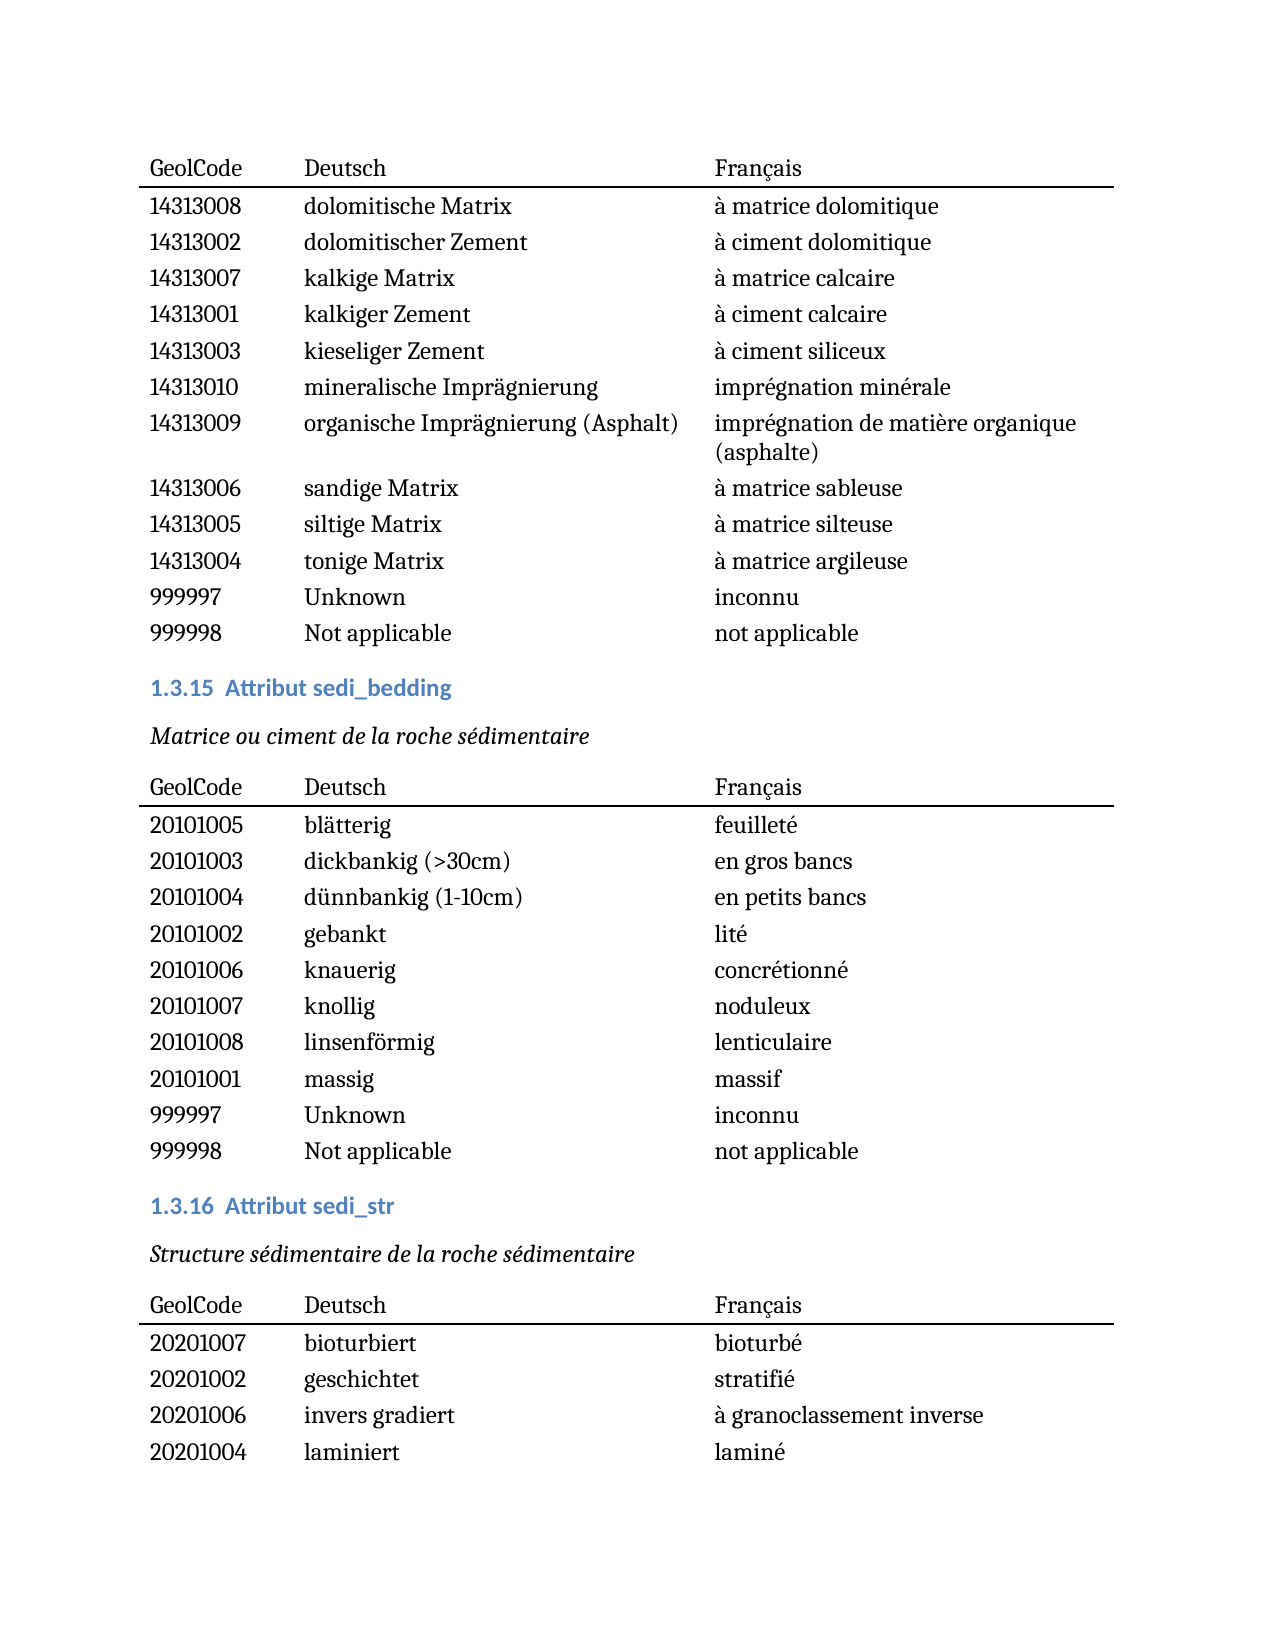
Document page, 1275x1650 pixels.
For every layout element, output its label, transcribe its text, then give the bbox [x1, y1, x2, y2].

table_cell massig [293, 1061, 703, 1097]
table_cell à ciment siliceux [703, 333, 1114, 369]
table_cell à matrice dolomitique [703, 188, 1114, 224]
table_cell massif [703, 1061, 1114, 1097]
table_cell 20201002 [139, 1361, 293, 1397]
table_cell mineralische Imprägnierung [293, 369, 703, 405]
table_cell kalkige Matrix [293, 260, 703, 297]
table_cell knauerig [293, 952, 703, 988]
table_cell 20101002 [139, 916, 293, 952]
table_cell lité [703, 916, 1114, 952]
table_cell dickbankig (>30cm) [293, 843, 703, 879]
table_cell 20201007 [139, 1325, 293, 1361]
table_cell 14313008 [139, 188, 293, 224]
table_cell feuilleté [703, 807, 1114, 843]
table_cell 20201006 [139, 1398, 293, 1434]
table_cell Unknown [293, 1097, 703, 1133]
table_cell 14313003 [139, 333, 293, 369]
table_cell à matrice silteuse [703, 507, 1114, 543]
table_cell inconnu [703, 1097, 1114, 1133]
table_cell noduleux [703, 988, 1114, 1024]
table_cell dolomitische Matrix [293, 188, 703, 224]
table_cell 14313002 [139, 224, 293, 260]
table_cell à matrice calcaire [703, 260, 1114, 297]
table_cell 20201004 [139, 1434, 293, 1470]
table_cell à matrice argileuse [703, 543, 1114, 579]
table_cell à ciment dolomitique [703, 224, 1114, 260]
table_cell not applicable [703, 1133, 1114, 1169]
text Structure sédimentaire de la roche sédimentaire [150, 1239, 1125, 1268]
table_cell kieseliger Zement [293, 333, 703, 369]
table_header GeolCode [139, 1287, 293, 1323]
table_cell à granoclassement inverse [703, 1398, 1114, 1434]
table_cell 20101006 [139, 952, 293, 988]
table_cell laminé [703, 1434, 1114, 1470]
table_cell Unknown [293, 579, 703, 615]
table_cell 14313004 [139, 543, 293, 579]
table_header Français [703, 769, 1114, 805]
table_cell dolomitischer Zement [293, 224, 703, 260]
table_cell linsenförmig [293, 1025, 703, 1061]
table_cell tonige Matrix [293, 543, 703, 579]
table_header Deutsch [293, 150, 703, 186]
table_header Deutsch [293, 1287, 703, 1323]
table_header Français [703, 150, 1114, 186]
table_cell bioturbé [703, 1325, 1114, 1361]
table_cell 20101008 [139, 1025, 293, 1061]
table_cell dünnbankig (1-10cm) [293, 880, 703, 916]
table_header Français [703, 1287, 1114, 1323]
table_cell 14313010 [139, 369, 293, 405]
table_cell 14313001 [139, 297, 293, 333]
table_cell inconnu [703, 579, 1114, 615]
table_cell imprégnation de matière organique (asphalte) [703, 405, 1114, 470]
table_header Deutsch [293, 769, 703, 805]
table_cell Not applicable [293, 1133, 703, 1169]
table_cell siltige Matrix [293, 507, 703, 543]
table_cell lenticulaire [703, 1025, 1114, 1061]
table_cell 999998 [139, 1133, 293, 1169]
subtitle 1.3.15 Attribut sedi_bedding [150, 672, 1125, 703]
table_cell 999997 [139, 1097, 293, 1133]
table_cell invers gradiert [293, 1398, 703, 1434]
table_cell 14313009 [139, 405, 293, 470]
table_cell à matrice sableuse [703, 470, 1114, 507]
table_cell 20101001 [139, 1061, 293, 1097]
subtitle 1.3.16 Attribut sedi_str [150, 1190, 1125, 1221]
table_cell bioturbiert [293, 1325, 703, 1361]
table_header GeolCode [139, 150, 293, 186]
table_cell kalkiger Zement [293, 297, 703, 333]
table_cell 999997 [139, 579, 293, 615]
table_cell 20101004 [139, 880, 293, 916]
table_cell 20101005 [139, 807, 293, 843]
text Matrice ou ciment de la roche sédimentaire [150, 722, 1125, 750]
table_cell en petits bancs [703, 880, 1114, 916]
table_header GeolCode [139, 769, 293, 805]
table_cell sandige Matrix [293, 470, 703, 507]
table_cell geschichtet [293, 1361, 703, 1397]
table_cell 20101007 [139, 988, 293, 1024]
table_cell organische Imprägnierung (Asphalt) [293, 405, 703, 470]
table_cell en gros bancs [703, 843, 1114, 879]
table_cell 14313006 [139, 470, 293, 507]
table_cell 14313007 [139, 260, 293, 297]
table_cell Not applicable [293, 615, 703, 652]
table_cell 14313005 [139, 507, 293, 543]
table_cell stratifié [703, 1361, 1114, 1397]
table_cell gebankt [293, 916, 703, 952]
table_cell concrétionné [703, 952, 1114, 988]
table_cell knollig [293, 988, 703, 1024]
table_cell imprégnation minérale [703, 369, 1114, 405]
table_cell blätterig [293, 807, 703, 843]
table_cell à ciment calcaire [703, 297, 1114, 333]
table_cell 999998 [139, 615, 293, 652]
table_cell laminiert [293, 1434, 703, 1470]
table_cell not applicable [703, 615, 1114, 652]
table_cell 20101003 [139, 843, 293, 879]
